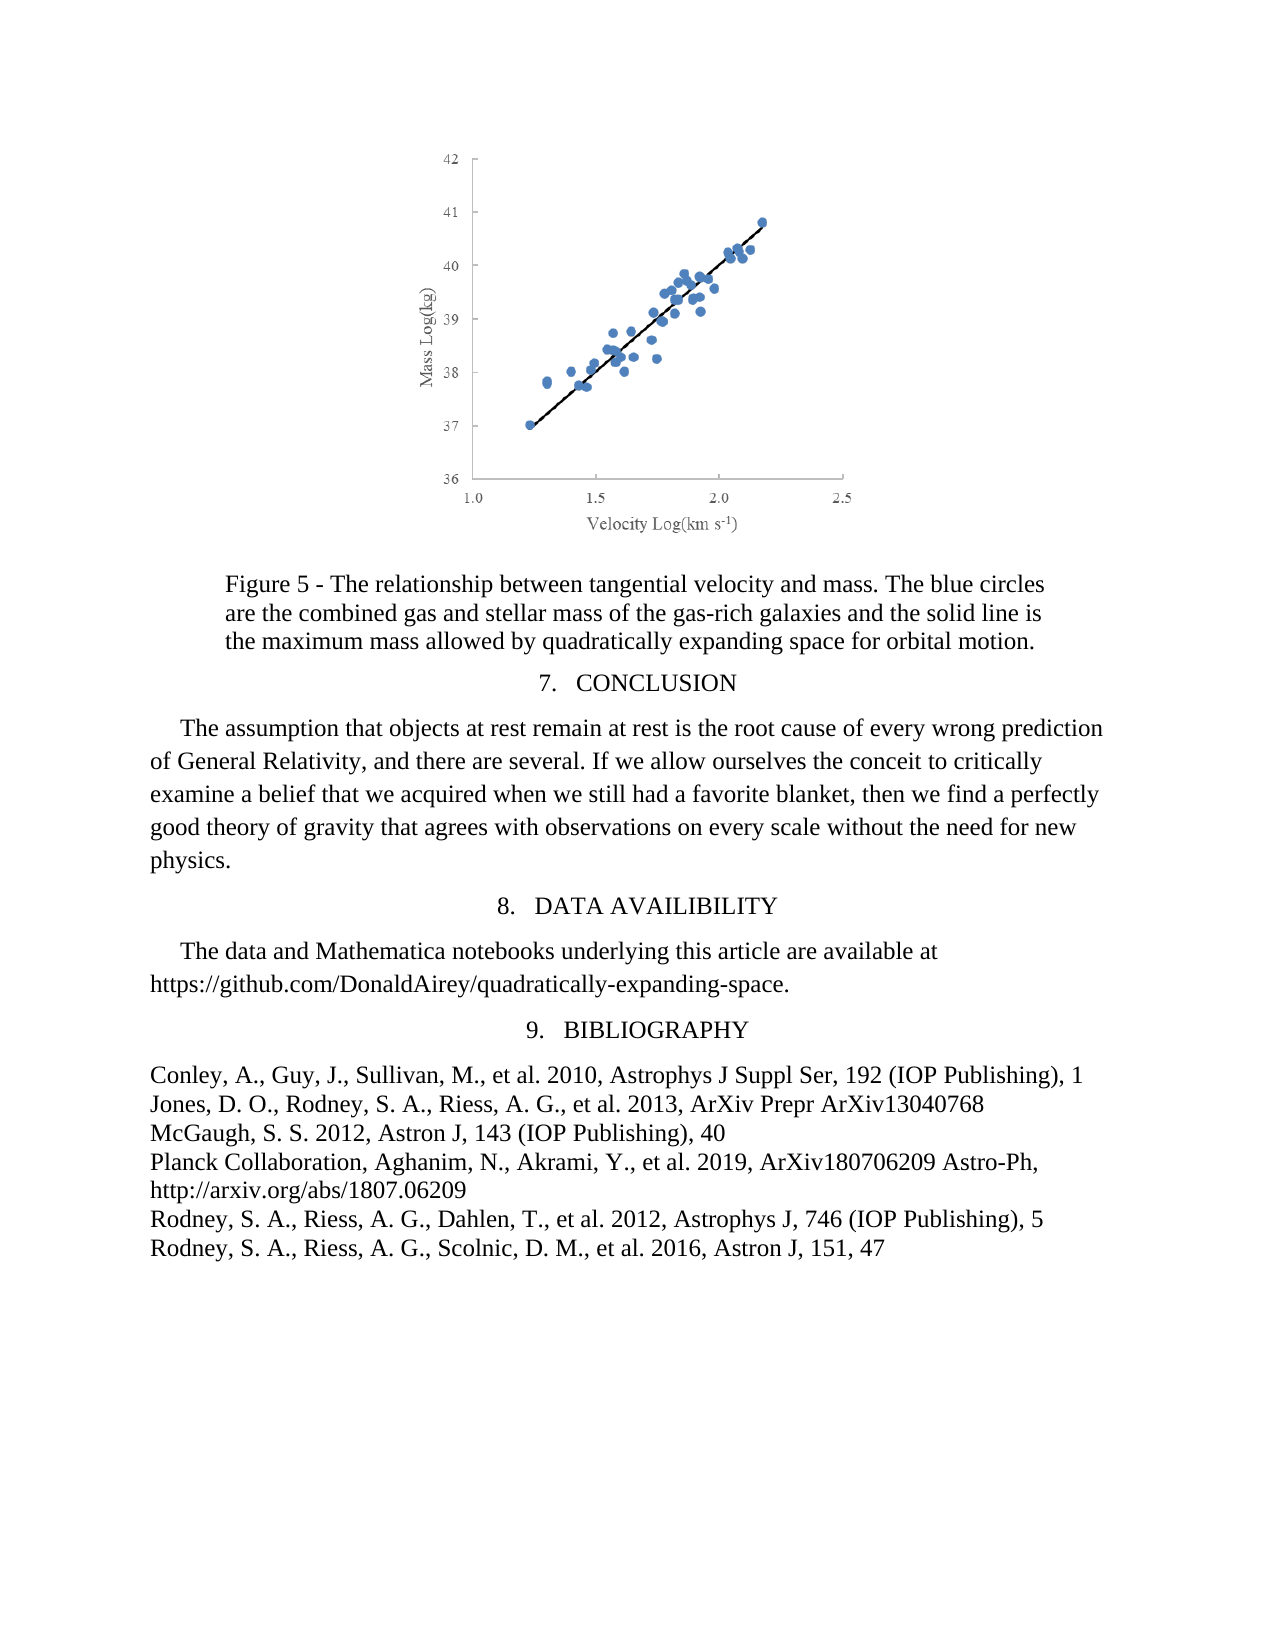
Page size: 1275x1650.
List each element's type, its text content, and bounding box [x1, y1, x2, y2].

subtitle Conclusion [150, 668, 1125, 696]
subtitle Bibliography [150, 1015, 1125, 1044]
text The data and Mathematica notebooks underlying this article are available at https://github.com/DonaldAirey/quadratically-expanding-space. [150, 936, 1125, 998]
subtitle Data Availibility [150, 891, 1125, 919]
text The assumption that objects at rest remain at rest is the root cause of every wrong prediction of General Relativity, and there are several. If we allow ourselves the conceit to critically examine a belief that we acquired when we still had a favorite blanket, then we find a perfectly good theory of gravity that agrees with observations on every scale without the need for new physics. [150, 713, 1125, 874]
text Rodney, S. A., Riess, A. G., Scolnic, D. M., et al. 2016, Astron J, 151, 47 [150, 1233, 1125, 1262]
picture [412, 150, 863, 536]
text Rodney, S. A., Riess, A. G., Dahlen, T., et al. 2012, Astrophys J, 746 (IOP Publishing), 5 [150, 1204, 1125, 1233]
text Planck Collaboration, Aghanim, N., Akrami, Y., et al. 2019, ArXiv180706209 Astro-Ph, http://arxiv.org/abs/1807.06209 [150, 1147, 1125, 1204]
text McGaugh, S. S. 2012, Astron J, 143 (IOP Publishing), 40 [150, 1118, 1125, 1147]
text Jones, D. O., Rodney, S. A., Riess, A. G., et al. 2013, ArXiv Prepr ArXiv13040768 [150, 1089, 1125, 1118]
text Conley, A., Guy, J., Sullivan, M., et al. 2010, Astrophys J Suppl Ser, 192 (IOP Publishing), 1 [150, 1060, 1125, 1089]
